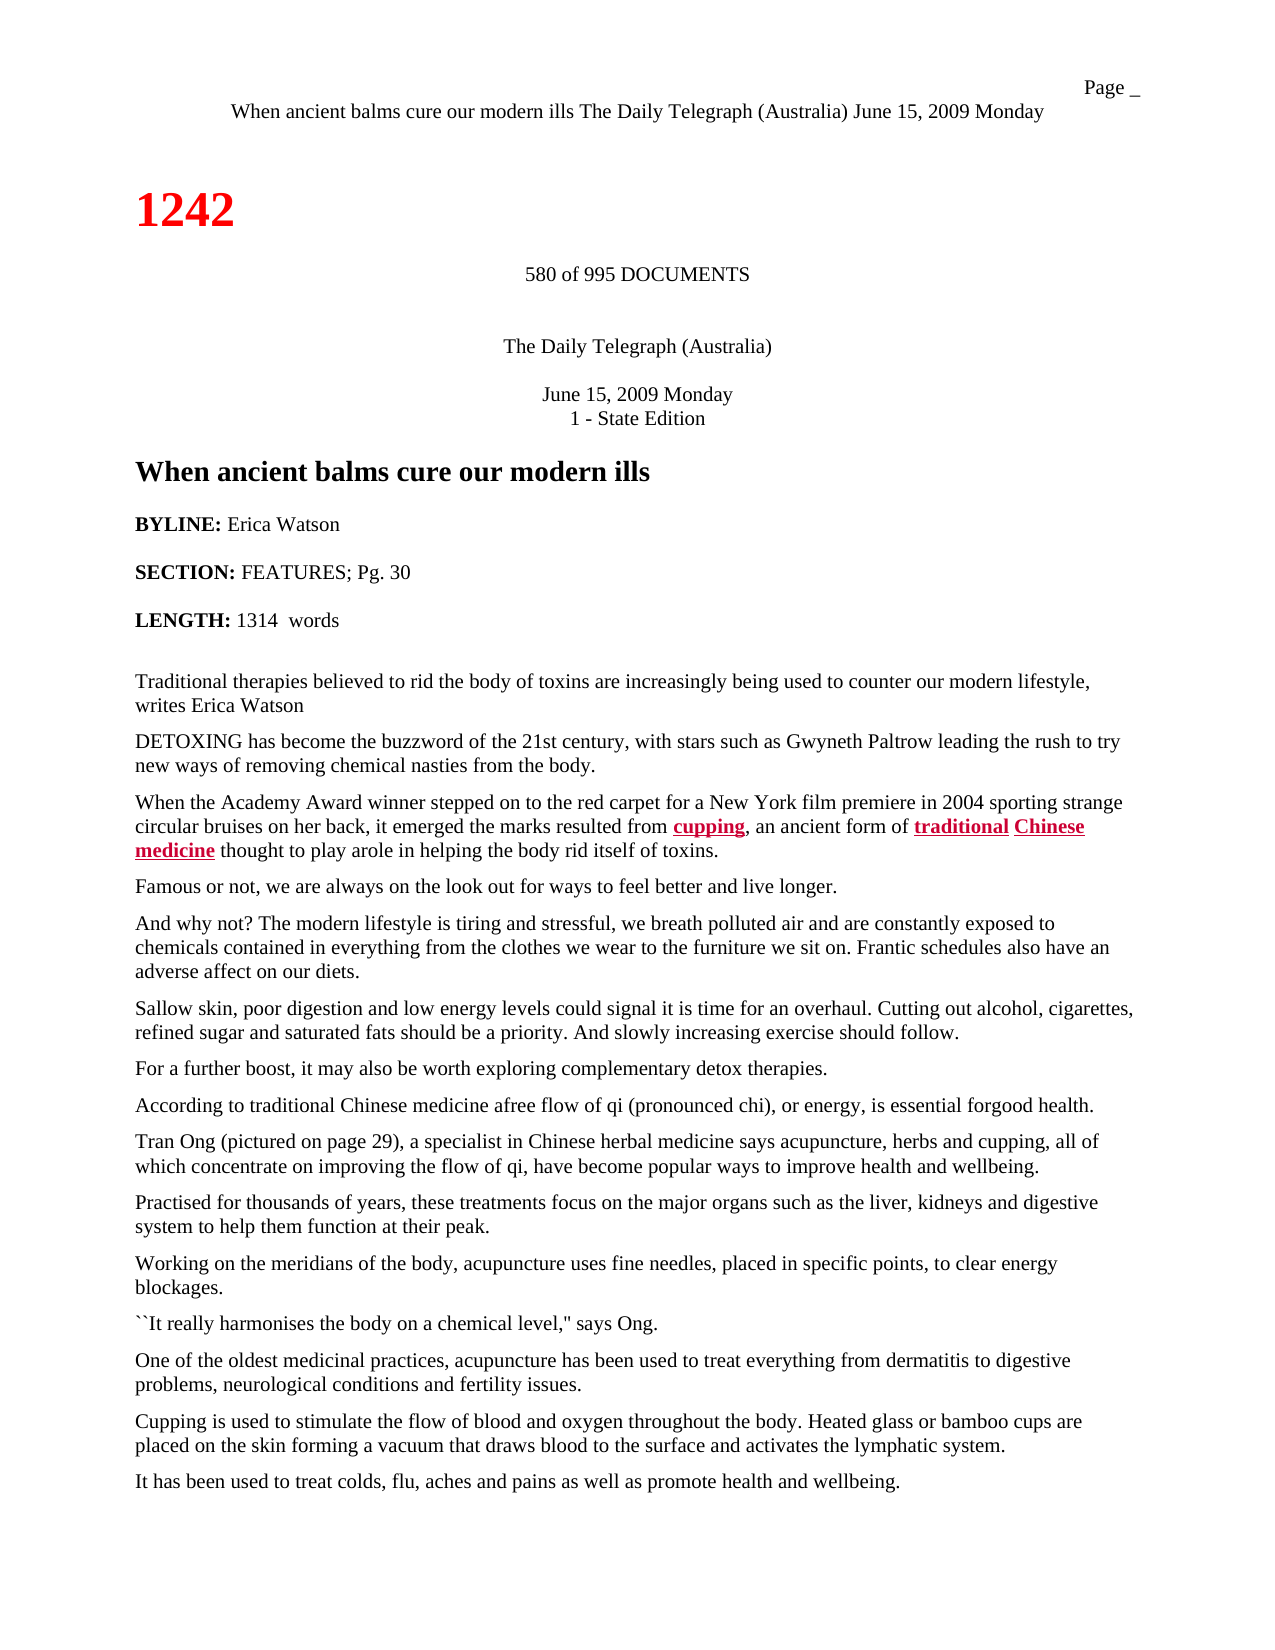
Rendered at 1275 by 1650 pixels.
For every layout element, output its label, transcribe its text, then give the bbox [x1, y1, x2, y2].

text Famous or not, we are always on the look out for ways to feel better and live longer. [135, 874, 1140, 898]
text BYLINE: Erica Watson [135, 512, 1140, 536]
text SECTION: FEATURES; Pg. 30 [135, 560, 1140, 584]
text It has been used to treat colds, flu, aches and pains as well as promote health and wellbeing. [135, 1469, 1140, 1493]
text LENGTH: 1314 words [135, 608, 1140, 632]
text For a further boost, it may also be worth exploring complementary detox therapies. [135, 1056, 1140, 1080]
text 1 - State Edition [260, 406, 1015, 430]
text 1242 [135, 180, 1140, 237]
text The Daily Telegraph (Australia) [135, 334, 1140, 358]
text Cupping is used to stimulate the flow of blood and oxygen throughout the body. Heated glass or bamboo cups are placed on the skin forming a vacuum that draws blood to the surface and activates the lymphatic system. [135, 1408, 1140, 1457]
text Practised for thousands of years, these treatments focus on the major organs such as the liver, kidneys and digestive system to help them function at their peak. [135, 1190, 1140, 1238]
text Tran Ong (pictured on page 29), a specialist in Chinese herbal medicine says acupuncture, herbs and cupping, all of which concentrate on improving the flow of qi, have become popular ways to improve health and wellbeing. [135, 1129, 1140, 1178]
text When ancient balms cure our modern ills [135, 454, 1140, 488]
text When the Academy Award winner stepped on to the red carpet for a New York film premiere in 2004 sporting strange circular bruises on her back, it emerged the marks resulted from cupping, an ancient form of traditional Chinese medicine thought to play arole in helping the body rid itself of toxins. [135, 790, 1140, 862]
text Traditional therapies believed to rid the body of toxins are increasingly being used to counter our modern lifestyle, writes Erica Watson [135, 668, 1140, 717]
text Working on the meridians of the body, acupuncture uses fine needles, placed in specific points, to clear energy blockages. [135, 1251, 1140, 1299]
text ``It really harmonises the body on a chemical level,'' says Ong. [135, 1311, 1140, 1335]
text DETOXING has become the buzzword of the 21st century, with stars such as Gwyneth Paltrow leading the rush to try new ways of removing chemical nasties from the body. [135, 729, 1140, 777]
text 580 of 995 DOCUMENTS [135, 262, 1140, 286]
text One of the oldest medicinal practices, acupuncture has been used to treat everything from dermatitis to digestive problems, neurological conditions and fertility issues. [135, 1348, 1140, 1396]
text June 15, 2009 Monday [260, 382, 1015, 406]
text According to traditional Chinese medicine afree flow of qi (pronounced chi), or energy, is essential forgood health. [135, 1093, 1140, 1117]
text Sallow skin, poor digestion and low energy levels could signal it is time for an overhaul. Cutting out alcohol, cigarettes, refined sugar and saturated fats should be a priority. And slowly increasing exercise should follow. [135, 996, 1140, 1044]
text And why not? The modern lifestyle is tiring and stressful, we breath polluted air and are constantly exposed to chemicals contained in everything from the clothes we wear to the furniture we sit on. Frantic schedules also have an adverse affect on our diets. [135, 911, 1140, 983]
